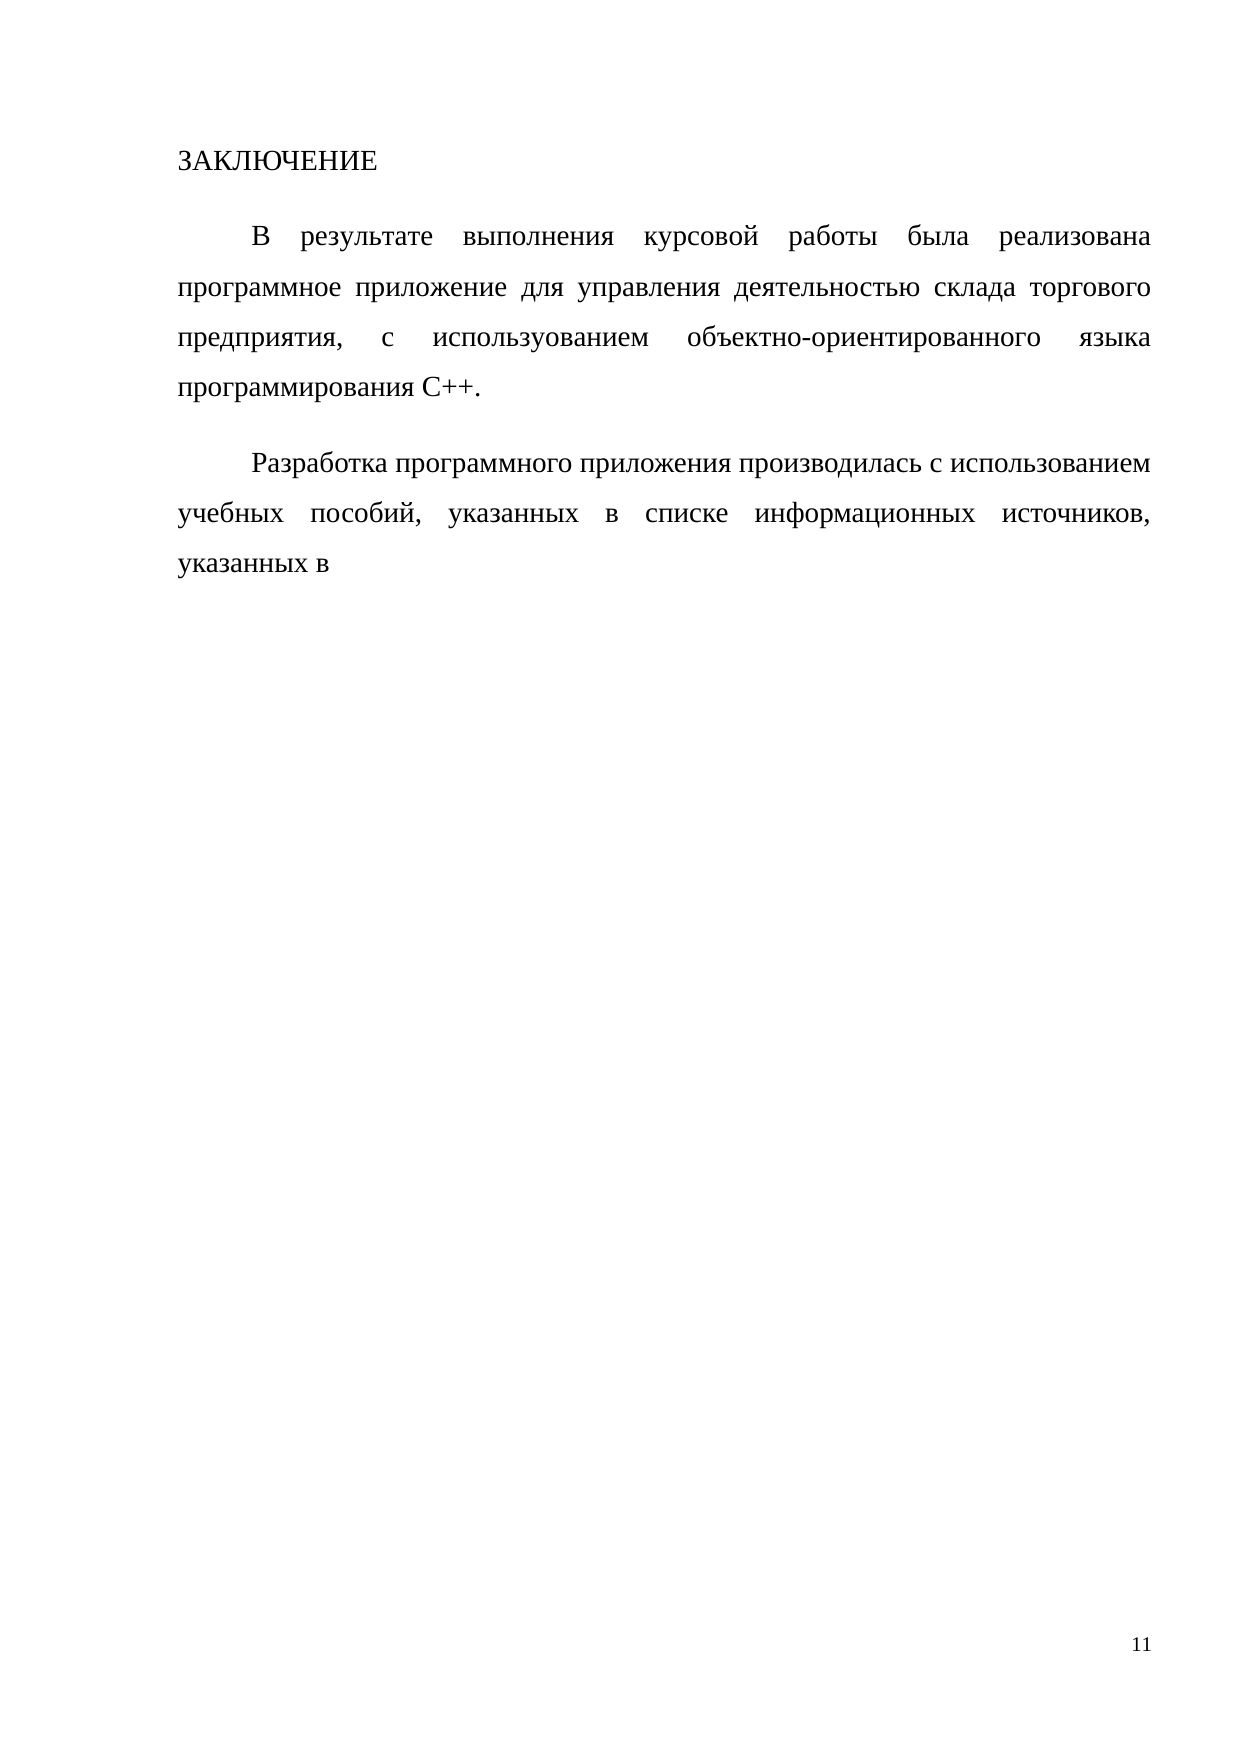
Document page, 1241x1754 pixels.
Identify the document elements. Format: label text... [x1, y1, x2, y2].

subtitle В результате выполнения курсовой работы была реализована программное приложение для управления деятельностью склада торгового предприятия, с используованием объектно-ориентированного языка программирования С++. [177, 218, 1152, 403]
subtitle ЗАКЛЮЧЕНИЕ [177, 143, 1152, 177]
subtitle Разработка программного приложения производилась с использованием учебных пособий, указанных в списке информационных источников, указанных в [177, 445, 1152, 579]
